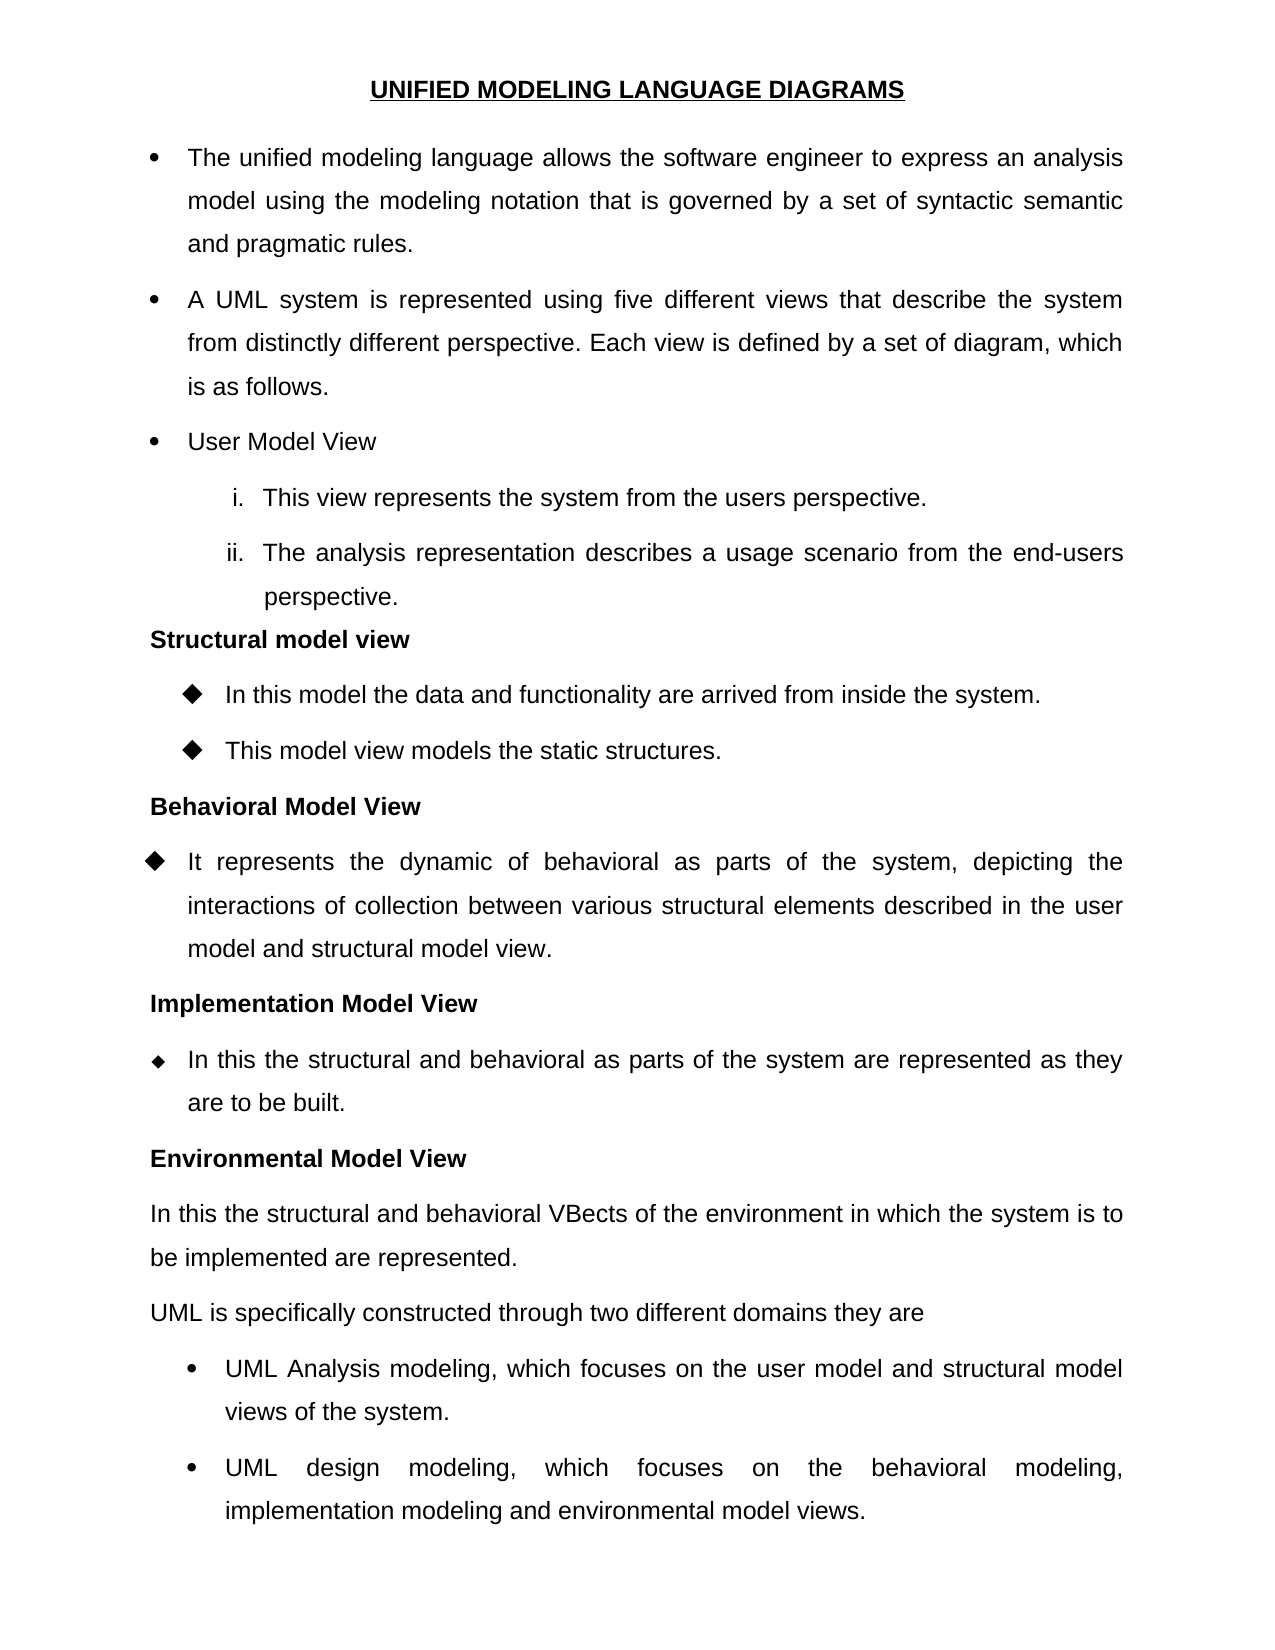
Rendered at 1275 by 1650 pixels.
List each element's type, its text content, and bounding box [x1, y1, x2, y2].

text This model view models the static structures. [157, 736, 1125, 765]
list UML Analysis modeling, which focuses on the user model and structural model views of the system. [187, 1354, 1125, 1426]
text Implementation Model View [150, 989, 1125, 1018]
text In this model the data and functionality are arrived from inside the system. [180, 680, 1125, 709]
text It represents the dynamic of behavioral as parts of the system, depicting the interactions of collection between various structural elements described in the user model and structural model view. [142, 847, 1125, 962]
text UNIFIED MODELING LANGUAGE DIAGRAMS [150, 75, 1125, 104]
list A UML system is represented using five different views that describe the system from distinctly different perspective. Each view is defined by a set of diagram, which is as follows. [150, 285, 1125, 400]
text Environmental Model View [150, 1144, 1125, 1172]
text Structural model view [150, 625, 1125, 653]
list User Model View [150, 427, 1125, 456]
list UML design modeling, which focuses on the behavioral modeling, implementation modeling and environmental model views. [187, 1453, 1125, 1524]
text In this the structural and behavioral VBects of the environment in which the system is to be implemented are represented. [150, 1199, 1125, 1271]
list The analysis representation describes a usage scenario from the end-users perspective. [244, 538, 1125, 610]
list The unified modeling language allows the software engineer to express an analysis model using the modeling notation that is governed by a set of syntactic semantic and pragmatic rules. [150, 143, 1125, 258]
text Behavioral Model View [150, 792, 1125, 821]
list This view represents the system from the users perspective. [244, 483, 1125, 512]
text UML is specifically constructed through two different domains they are [150, 1298, 1125, 1327]
list In this the structural and behavioral as parts of the system are represented as they are to be built. [150, 1045, 1125, 1117]
